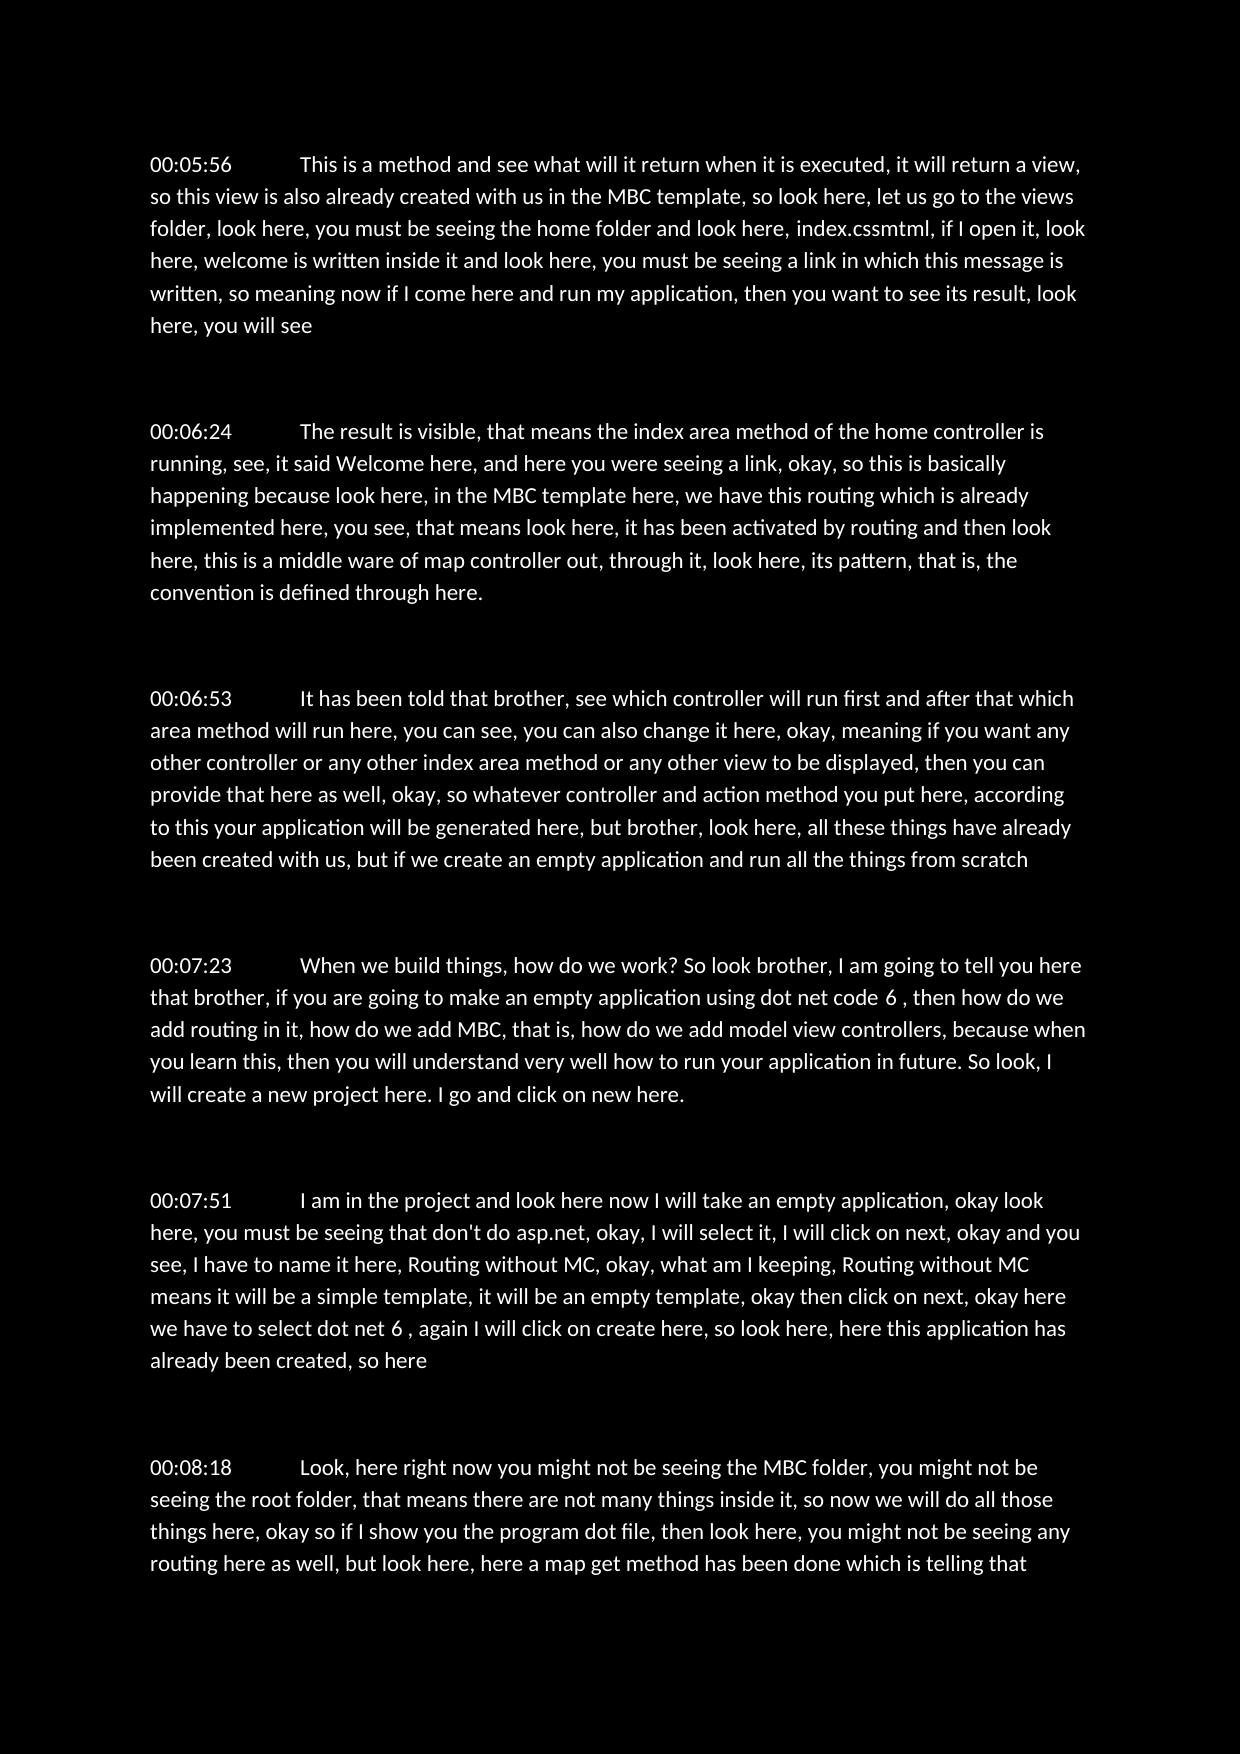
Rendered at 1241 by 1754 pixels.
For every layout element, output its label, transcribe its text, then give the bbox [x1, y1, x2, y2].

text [150, 1453, 1090, 1577]
text 00:07:23 When we build things, how do we work? So look brother, I am going to tell you here that brother, if you are going to make an empty application using dot net code 6 , then how do we add routing in it, how do we add MBC, that is, how do we add model view controllers, because when you learn this, then you will understand very well how to run your application in future. So look, I will create a new project here. I go and click on new here. [150, 951, 1090, 1108]
text 00:06:53 It has been told that brother, see which controller will run first and after that which area method will run here, you can see, you can also change it here, okay, meaning if you want any other controller or any other index area method or any other view to be displayed, then you can provide that here as well, okay, so whatever controller and action method you put here, according to this your application will be generated here, but brother, look here, all these things have already been created with us, but if we create an empty application and run all the things from scratch [150, 684, 1090, 873]
text 00:06:24 The result is visible, that means the index area method of the home controller is running, see, it said Welcome here, and here you were seeing a link, okay, so this is basically happening because look here, in the MBC template here, we have this routing which is already implemented here, you see, that means look here, it has been activated by routing and then look here, this is a middle ware of map controller out, through it, look here, its pattern, that is, the convention is defined through here. [150, 417, 1090, 606]
text 00:05:56 This is a method and see what will it return when it is executed, it will return a view, so this view is also already created with us in the MBC template, so look here, let us go to the views folder, look here, you must be seeing the home folder and look here, index.cssmtml, if I open it, look here, welcome is written inside it and look here, you must be seeing a link in which this message is written, so meaning now if I come here and run my application, then you want to see its result, look here, you will see [150, 150, 1090, 339]
text 00:07:51 I am in the project and look here now I will take an empty application, okay look here, you must be seeing that don't do asp.net, okay, I will select it, I will click on next, okay and you see, I have to name it here, Routing without MC, okay, what am I keeping, Routing without MC means it will be a simple template, it will be an empty template, okay then click on next, okay here we have to select dot net 6 , again I will click on create here, so look here, here this application has already been created, so here [150, 1186, 1090, 1375]
